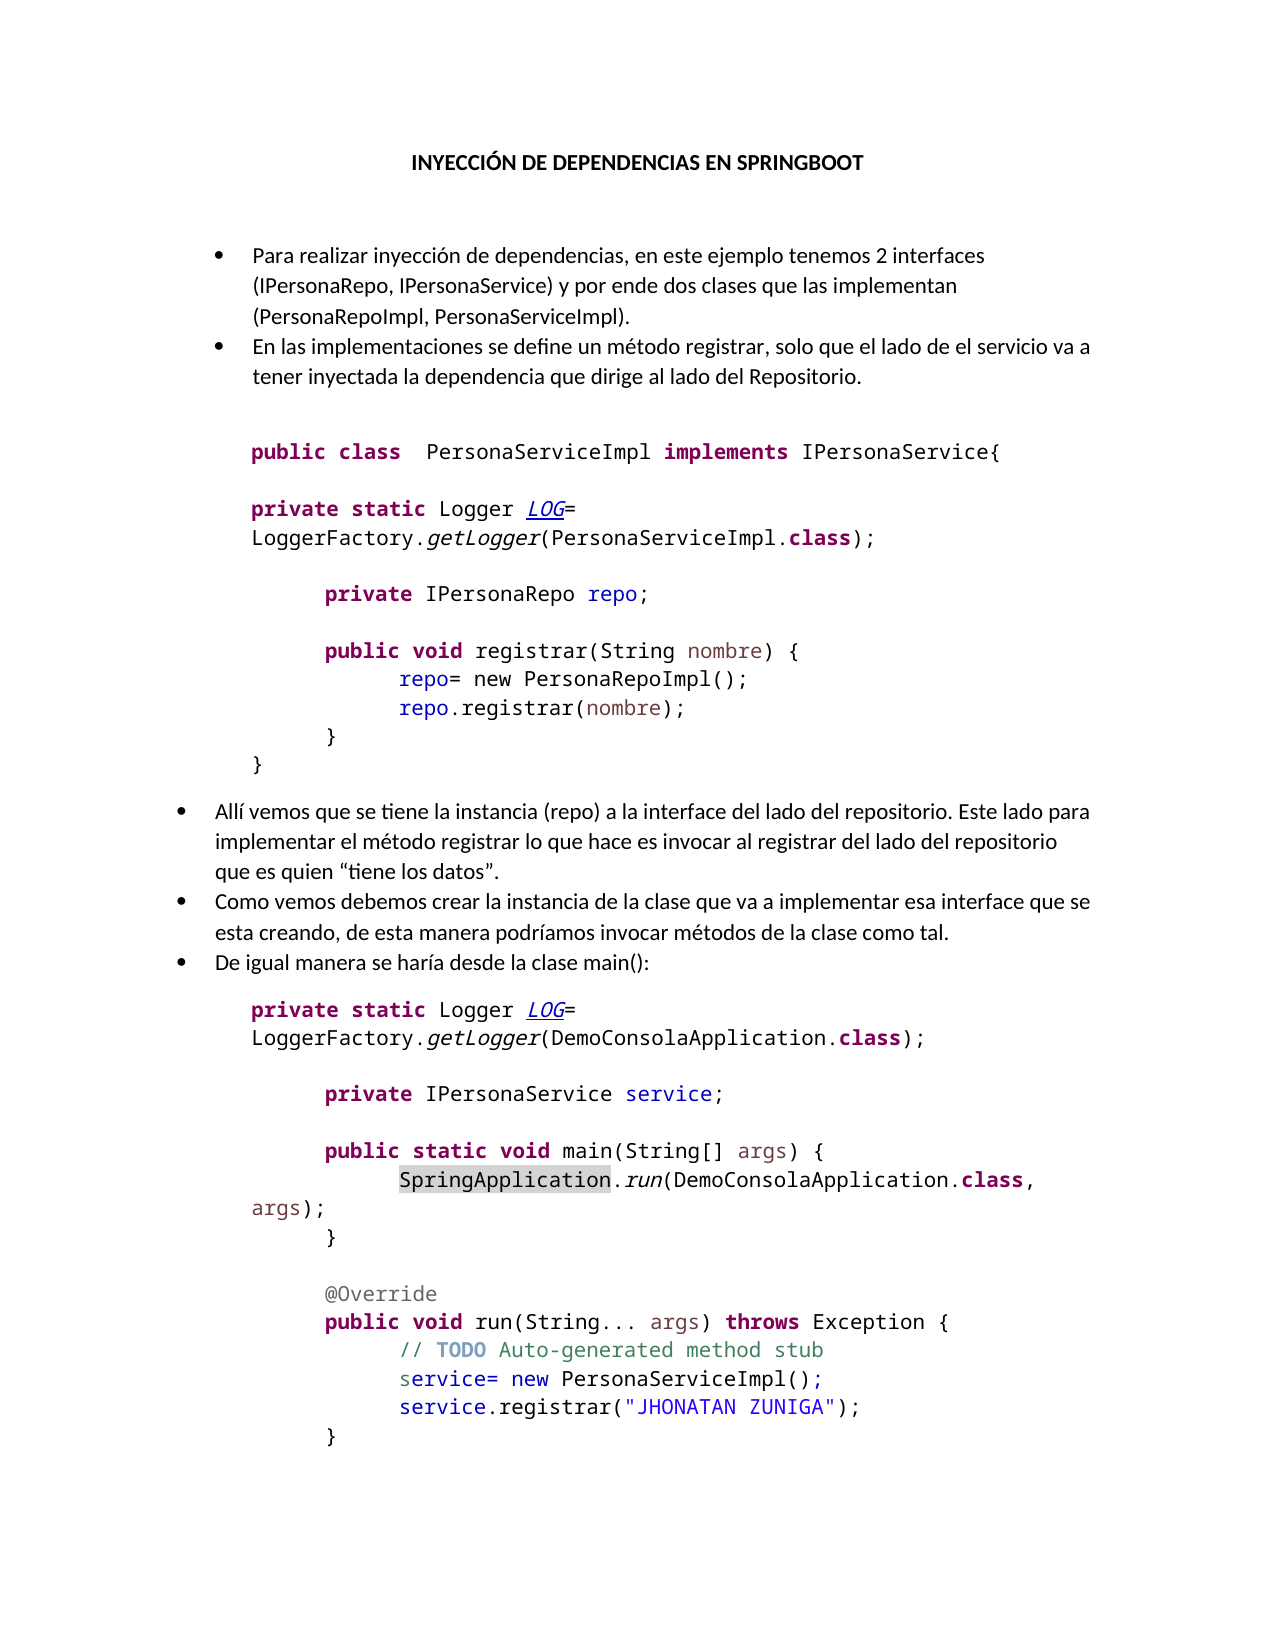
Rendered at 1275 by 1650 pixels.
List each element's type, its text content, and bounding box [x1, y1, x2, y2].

text private IPersonaService service; [251, 1079, 1098, 1108]
text @Override [251, 1279, 1098, 1307]
text public void registrar(String nombre) { [251, 636, 1098, 664]
text } [251, 749, 1098, 778]
text repo= new PersonaRepoImpl(); [398, 664, 1098, 693]
text INYECCIÓN DE DEPENDENCIAS EN SPRINGBOOT [177, 148, 1098, 176]
text SpringApplication.run(DemoConsolaApplication.class, args); [251, 1165, 1098, 1222]
text public class PersonaServiceImpl implements IPersonaService{ [251, 437, 1098, 466]
list De igual manera se haría desde la clase main(): [177, 948, 1098, 976]
text } [251, 1222, 1098, 1250]
text private static Logger LOG= LoggerFactory.getLogger(PersonaServiceImpl.class); [251, 494, 1098, 551]
text private static Logger LOG= LoggerFactory.getLogger(DemoConsolaApplication.class); [251, 995, 1098, 1052]
text public static void main(String[] args) { [251, 1136, 1098, 1165]
list Como vemos debemos crear la instancia de la clase que va a implementar esa interface que se esta creando, de esta manera podríamos invocar métodos de la clase como tal. [177, 887, 1098, 946]
text repo.registrar(nombre); [398, 693, 1098, 721]
text service.registrar("JHONATAN ZUNIGA"); [251, 1392, 1098, 1421]
text public void run(String... args) throws Exception { [251, 1307, 1098, 1336]
text // TODO Auto-generated method stub [251, 1336, 1098, 1364]
text } [251, 721, 1098, 749]
text private IPersonaRepo repo; [251, 579, 1098, 608]
list En las implementaciones se define un método registrar, solo que el lado de el servicio va a tener inyectada la dependencia que dirige al lado del Repositorio. [215, 332, 1098, 390]
list Para realizar inyección de dependencias, en este ejemplo tenemos 2 interfaces (IPersonaRepo, IPersonaService) y por ende dos clases que las implementan (PersonaRepoImpl, PersonaServiceImpl). [215, 241, 1098, 330]
text } [251, 1421, 1098, 1449]
text service= new PersonaServiceImpl(); [251, 1364, 1098, 1392]
list Allí vemos que se tiene la instancia (repo) a la interface del lado del repositorio. Este lado para implementar el método registrar lo que hace es invocar al registrar del lado del repositorio que es quien “tiene los datos”. [177, 797, 1098, 885]
